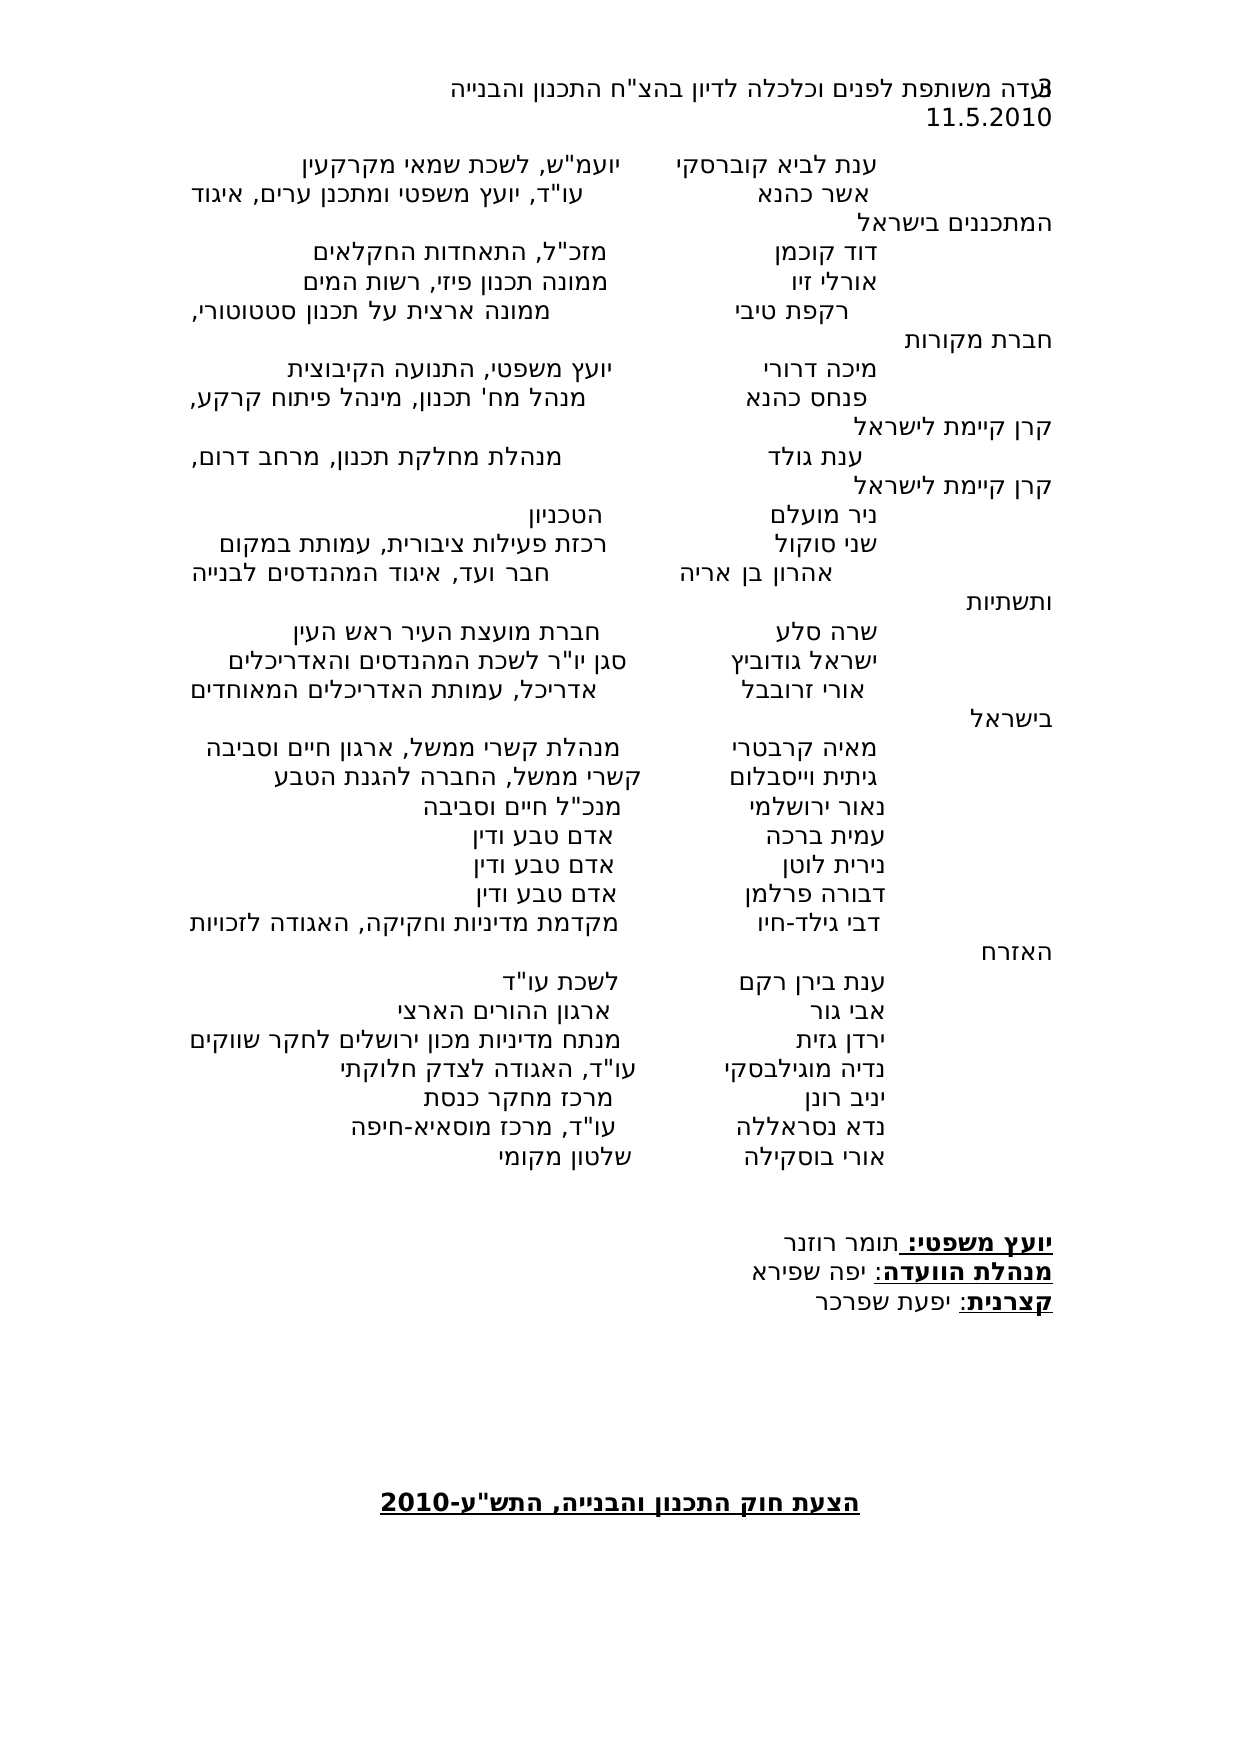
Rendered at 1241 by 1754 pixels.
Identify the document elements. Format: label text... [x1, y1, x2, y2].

text ישראל גודוביץ סגן יו"ר לשכת המהנדסים והאדריכלים [187, 646, 1053, 675]
text פנחס כהנא מנהל מח' תכנון, מינהל פיתוח קרקע, קרן קיימת לישראל [187, 383, 1053, 442]
text נדא נסראללה עו"ד, מרכז מוסאיא-חיפה [187, 1112, 1053, 1142]
text גיתית וייסבלום קשרי ממשל, החברה להגנת הטבע [187, 762, 1053, 792]
text אשר כהנא עו"ד, יועץ משפטי ומתכנן ערים, איגוד המתכננים בישראל [187, 179, 1053, 237]
text נירית לוטן אדם טבע ודין [187, 850, 1053, 879]
text מיכה דרורי יועץ משפטי, התנועה הקיבוצית [187, 354, 1053, 383]
text ענת גולד מנהלת מחלקת תכנון, מרחב דרום, קרן קיימת לישראל [187, 442, 1053, 500]
text רקפת טיבי ממונה ארצית על תכנון סטטוטורי, חברת מקורות [187, 296, 1053, 354]
text דוד קוכמן מזכ"ל, התאחדות החקלאים [187, 237, 1053, 267]
text קצרנית: יפעת שפרכר [187, 1287, 1053, 1316]
text ענת בירן רקם לשכת עו"ד [187, 967, 1053, 996]
text יניב רונן מרכז מחקר כנסת [187, 1083, 1053, 1112]
text ניר מועלם הטכניון [187, 500, 1053, 529]
text אהרון בן אריה חבר ועד, איגוד המהנדסים לבנייה ותשתיות [187, 558, 1053, 617]
text דבורה פרלמן אדם טבע ודין [187, 879, 1053, 908]
text אורי זרובבל אדריכל, עמותת האדריכלים המאוחדים בישראל [187, 675, 1053, 733]
text ענת לביא קוברסקי יועמ"ש, לשכת שמאי מקרקעין [187, 150, 1053, 179]
text אורלי זיו ממונה תכנון פיזי, רשות המים [187, 267, 1053, 296]
text מנהלת הוועדה: יפה שפירא [187, 1257, 1053, 1287]
text שרה סלע חברת מועצת העיר ראש העין [187, 617, 1053, 646]
text נדיה מוגילבסקי עו"ד, האגודה לצדק חלוקתי [187, 1054, 1053, 1083]
text יועץ משפטי: תומר רוזנר [187, 1228, 1053, 1257]
text ירדן גזית מנתח מדיניות מכון ירושלים לחקר שווקים [187, 1025, 1053, 1054]
text אורי בוסקילה שלטון מקומי [187, 1142, 1053, 1171]
text עמית ברכה אדם טבע ודין [187, 821, 1053, 850]
text הצעת חוק התכנון והבנייה, התש"ע-2010 [187, 1488, 1053, 1517]
text שני סוקול רכזת פעילות ציבורית, עמותת במקום [187, 529, 1053, 558]
text דבי גילד-חיו מקדמת מדיניות וחקיקה, האגודה לזכויות האזרח [187, 908, 1053, 967]
text נאור ירושלמי מנכ"ל חיים וסביבה [187, 792, 1053, 821]
text אבי גור ארגון ההורים הארצי [187, 996, 1053, 1025]
text מאיה קרבטרי מנהלת קשרי ממשל, ארגון חיים וסביבה [187, 733, 1053, 762]
